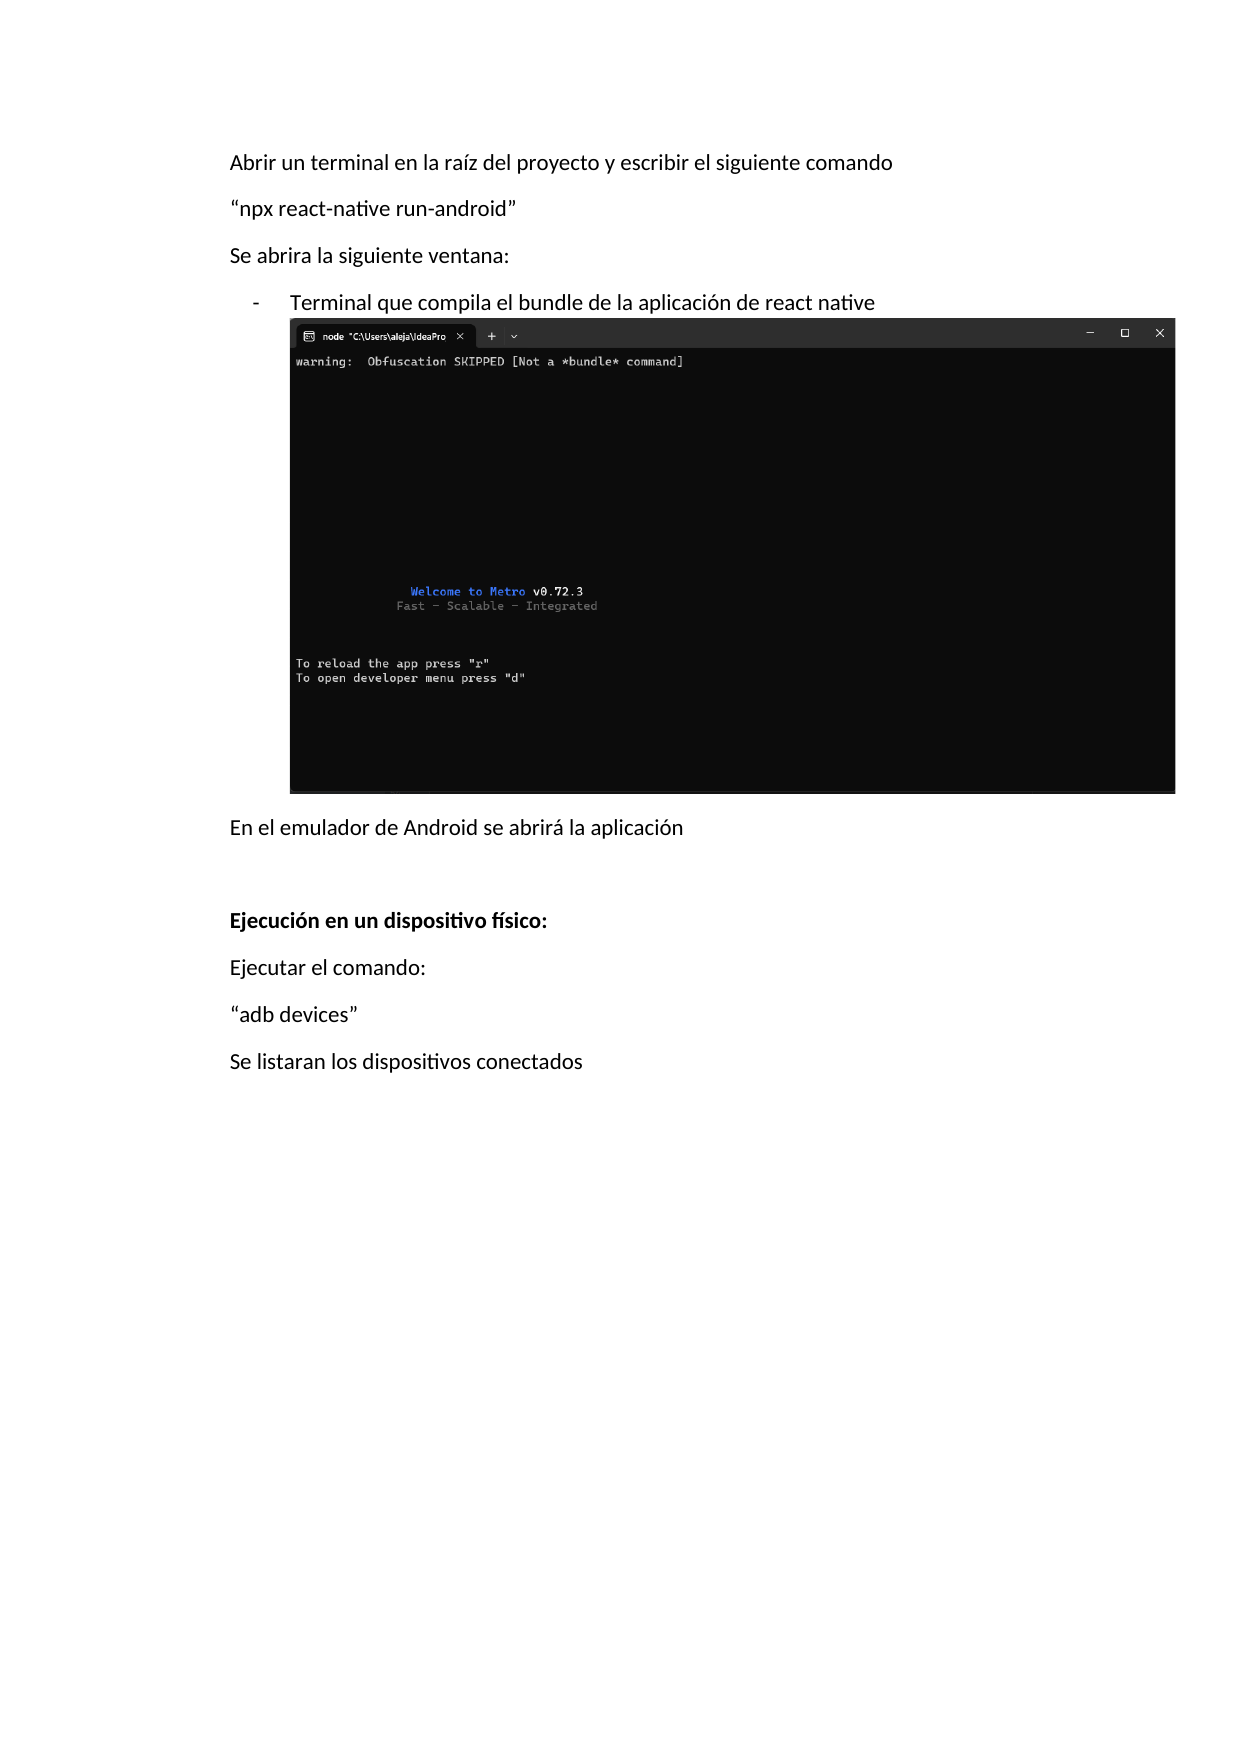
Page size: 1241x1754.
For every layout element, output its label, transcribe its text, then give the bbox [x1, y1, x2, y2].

text Se abrira la siguiente ventana: [229, 241, 1063, 269]
text “adb devices” [229, 1000, 1063, 1028]
text Abrir un terminal en la raíz del proyecto y escribir el siguiente comando [229, 148, 1063, 176]
text “npx react-native run-android” [229, 194, 1063, 222]
list Terminal que compila el bundle de la aplicación de react native [252, 288, 1063, 316]
text En el emulador de Android se abrirá la aplicación [177, 813, 1063, 841]
picture [289, 318, 1176, 794]
text Ejecución en un dispositivo físico: [229, 907, 1063, 934]
text Se listaran los dispositivos conectados [229, 1047, 1063, 1075]
text Ejecutar el comando: [229, 953, 1063, 981]
